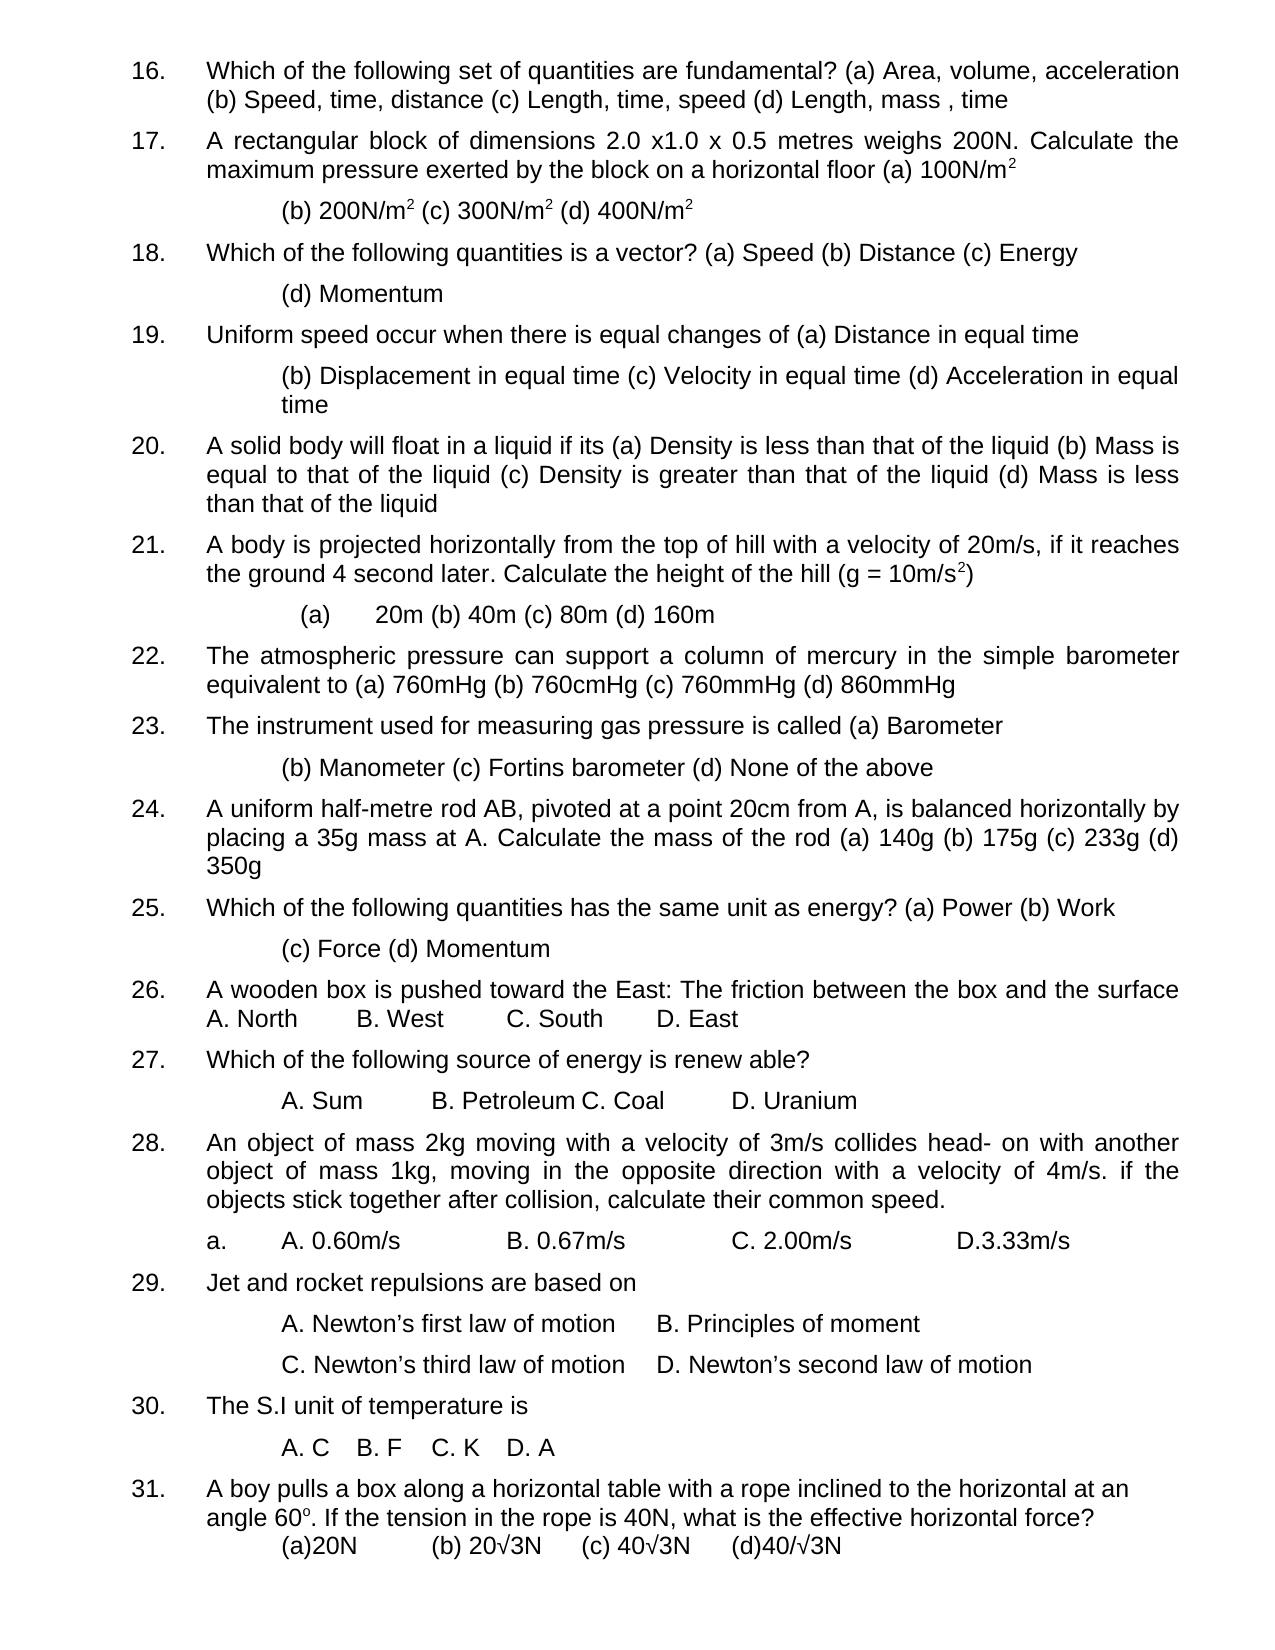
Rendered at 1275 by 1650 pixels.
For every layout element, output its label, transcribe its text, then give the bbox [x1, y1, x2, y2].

list A uniform half-metre rod AB, pivoted at a point 20cm from A, is balanced horizontally by placing a 35g mass at A. Calculate the mass of the rod (a) 140g (b) 175g (c) 233g (d) 350g [131, 794, 1181, 880]
list Uniform speed occur when there is equal changes of (a) Distance in equal time [131, 320, 1181, 349]
text A. Newton’s first law of motion B. Principles of moment [281, 1309, 1181, 1337]
list A rectangular block of dimensions 2.0 x1.0 x 0.5 metres weighs 200N. Calculate the maximum pressure exerted by the block on a horizontal floor (a) 100N/m2 [131, 126, 1181, 184]
list Which of the following source of energy is renew able? [131, 1045, 1181, 1074]
list Which of the following quantities is a vector? (a) Speed (b) Distance (c) Energy [131, 237, 1181, 266]
text A. C B. F C. K D. A [281, 1432, 1181, 1461]
text (b) Manometer (c) Fortins barometer (d) None of the above [281, 752, 1181, 781]
list Which of the following quantities has the same unit as energy? (a) Power (b) Work [131, 892, 1181, 921]
text C. Newton’s third law of motion D. Newton’s second law of motion [281, 1350, 1181, 1379]
text (b) Displacement in equal time (c) Velocity in equal time (d) Acceleration in equal time [281, 361, 1181, 419]
list The S.I unit of temperature is [131, 1391, 1181, 1420]
list The instrument used for measuring gas pressure is called (a) Barometer [131, 711, 1181, 740]
list A solid body will float in a liquid if its (a) Density is less than that of the liquid (b) Mass is equal to that of the liquid (c) Density is greater than that of the liquid (d) Mass is less than that of the liquid [131, 431, 1181, 517]
text (b) 200N/m2 (c) 300N/m2 (d) 400N/m2 [281, 196, 1181, 225]
list A body is projected horizontally from the top of hill with a velocity of 20m/s, if it reaches the ground 4 second later. Calculate the height of the hill (g = 10m/s2) [131, 530, 1181, 587]
list Which of the following set of quantities are fundamental? (a) Area, volume, acceleration (b) Speed, time, distance (c) Length, time, speed (d) Length, mass , time [131, 56, 1181, 114]
list A. 0.60m/s B. 0.67m/s C. 2.00m/s D.3.33m/s [206, 1226, 1181, 1255]
text (c) Force (d) Momentum [281, 934, 1181, 962]
list A wooden box is pushed toward the East: The friction between the box and the surface A. North B. West C. South D. East [131, 975, 1181, 1032]
text A. Sum B. Petroleum C. Coal D. Uranium [281, 1086, 1181, 1115]
list Jet and rocket repulsions are based on [131, 1267, 1181, 1296]
list A boy pulls a box along a horizontal table with a rope inclined to the horizontal at an angle 60o. If the tension in the rope is 40N, what is the effective horizontal force? (a)20N (b) 20√3N (c) 40√3N (d)40/√3N [131, 1474, 1181, 1560]
text (d) Momentum [281, 279, 1181, 307]
list An object of mass 2kg moving with a velocity of 3m/s collides head- on with another object of mass 1kg, moving in the opposite direction with a velocity of 4m/s. if the objects stick together after collision, calculate their common speed. [131, 1127, 1181, 1214]
list The atmospheric pressure can support a column of mercury in the simple barometer equivalent to (a) 760mHg (b) 760cmHg (c) 760mmHg (d) 860mmHg [131, 641, 1181, 699]
list 20m (b) 40m (c) 80m (d) 160m [300, 600, 1181, 629]
